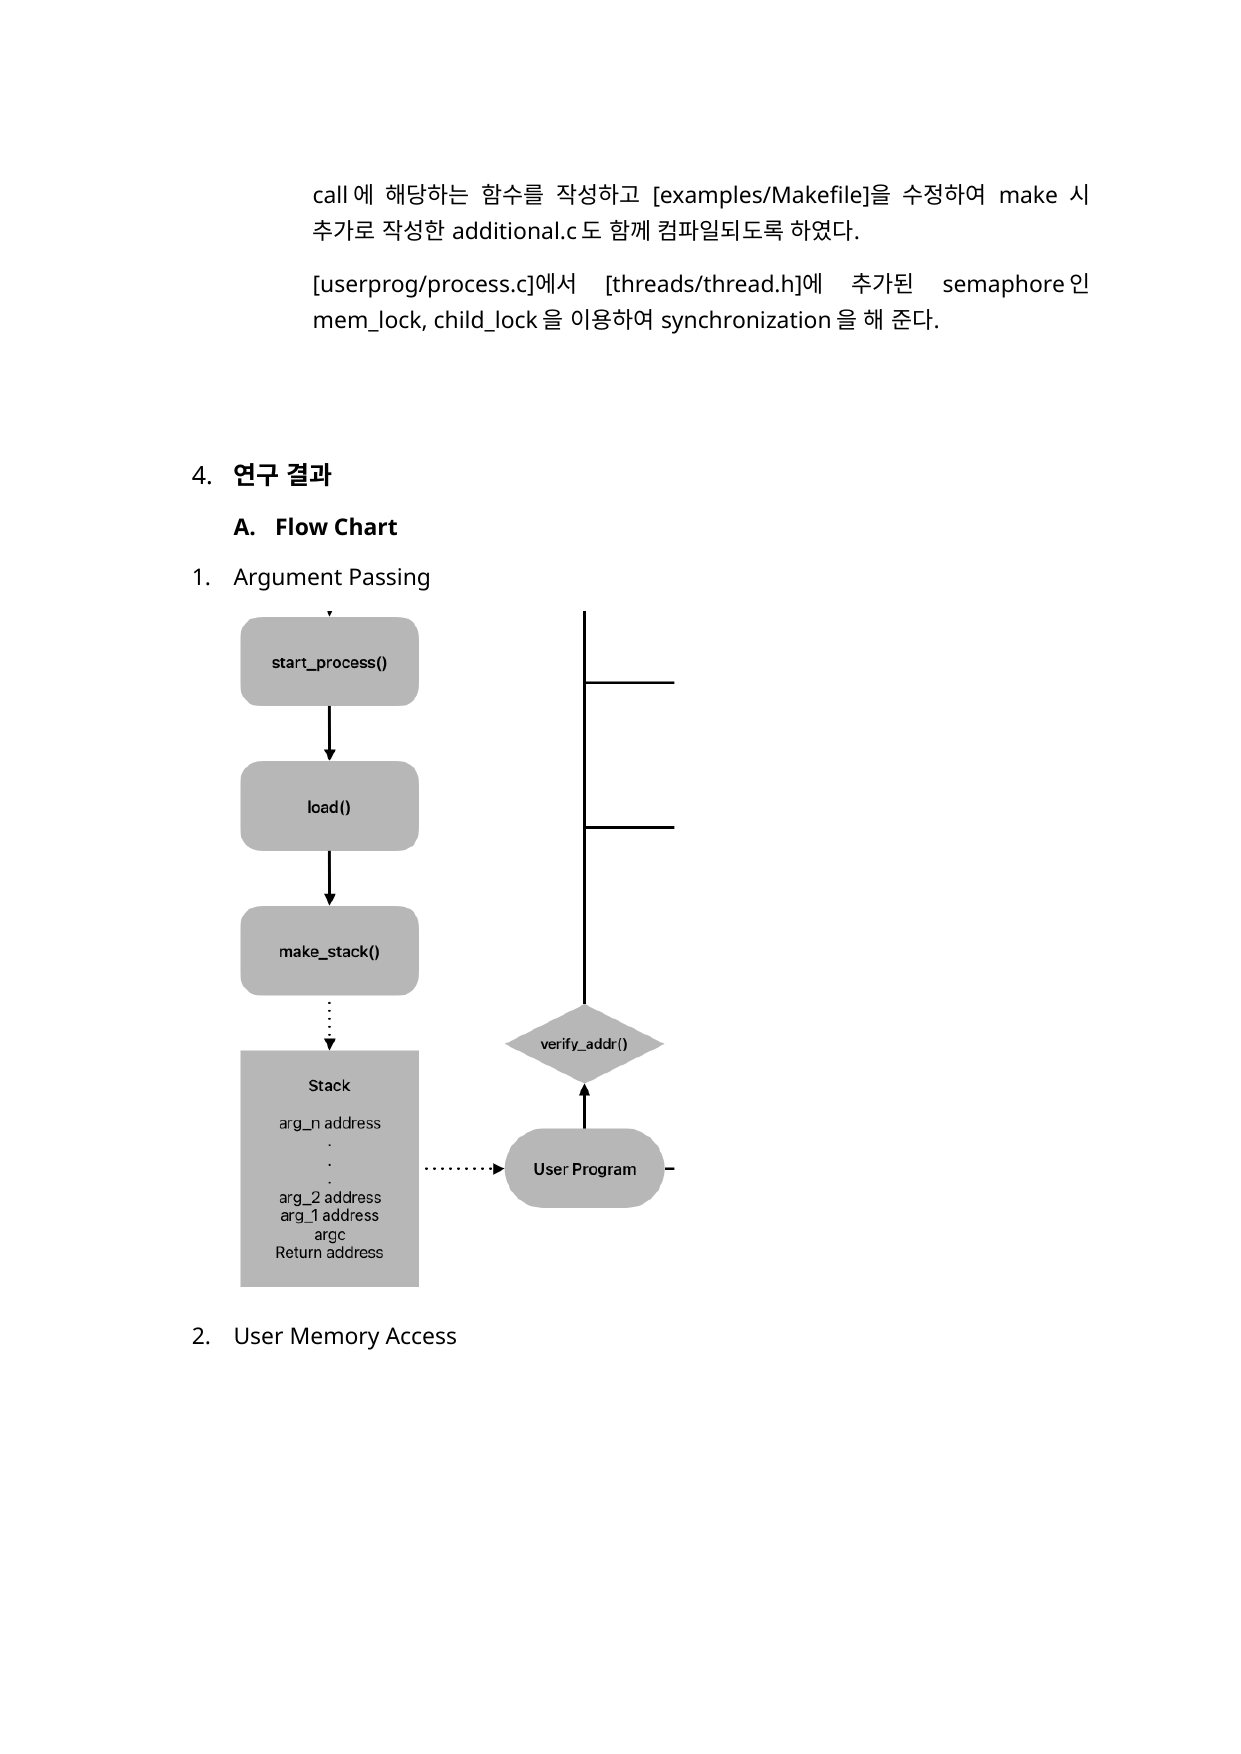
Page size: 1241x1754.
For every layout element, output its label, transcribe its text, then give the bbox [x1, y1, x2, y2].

list [userprog/process.c]에서 [threads/thread.h]에 추가된 semaphore인 mem_lock, child_lock을 이용하여 synchronization을 해 준다. [312, 266, 1090, 335]
list Argument Passing [192, 561, 1090, 592]
list User Memory Access [192, 1320, 1090, 1351]
list 연구 결과 [192, 455, 1090, 491]
picture [233, 611, 675, 1301]
list Flow Chart [233, 511, 1090, 542]
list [312, 177, 1090, 246]
